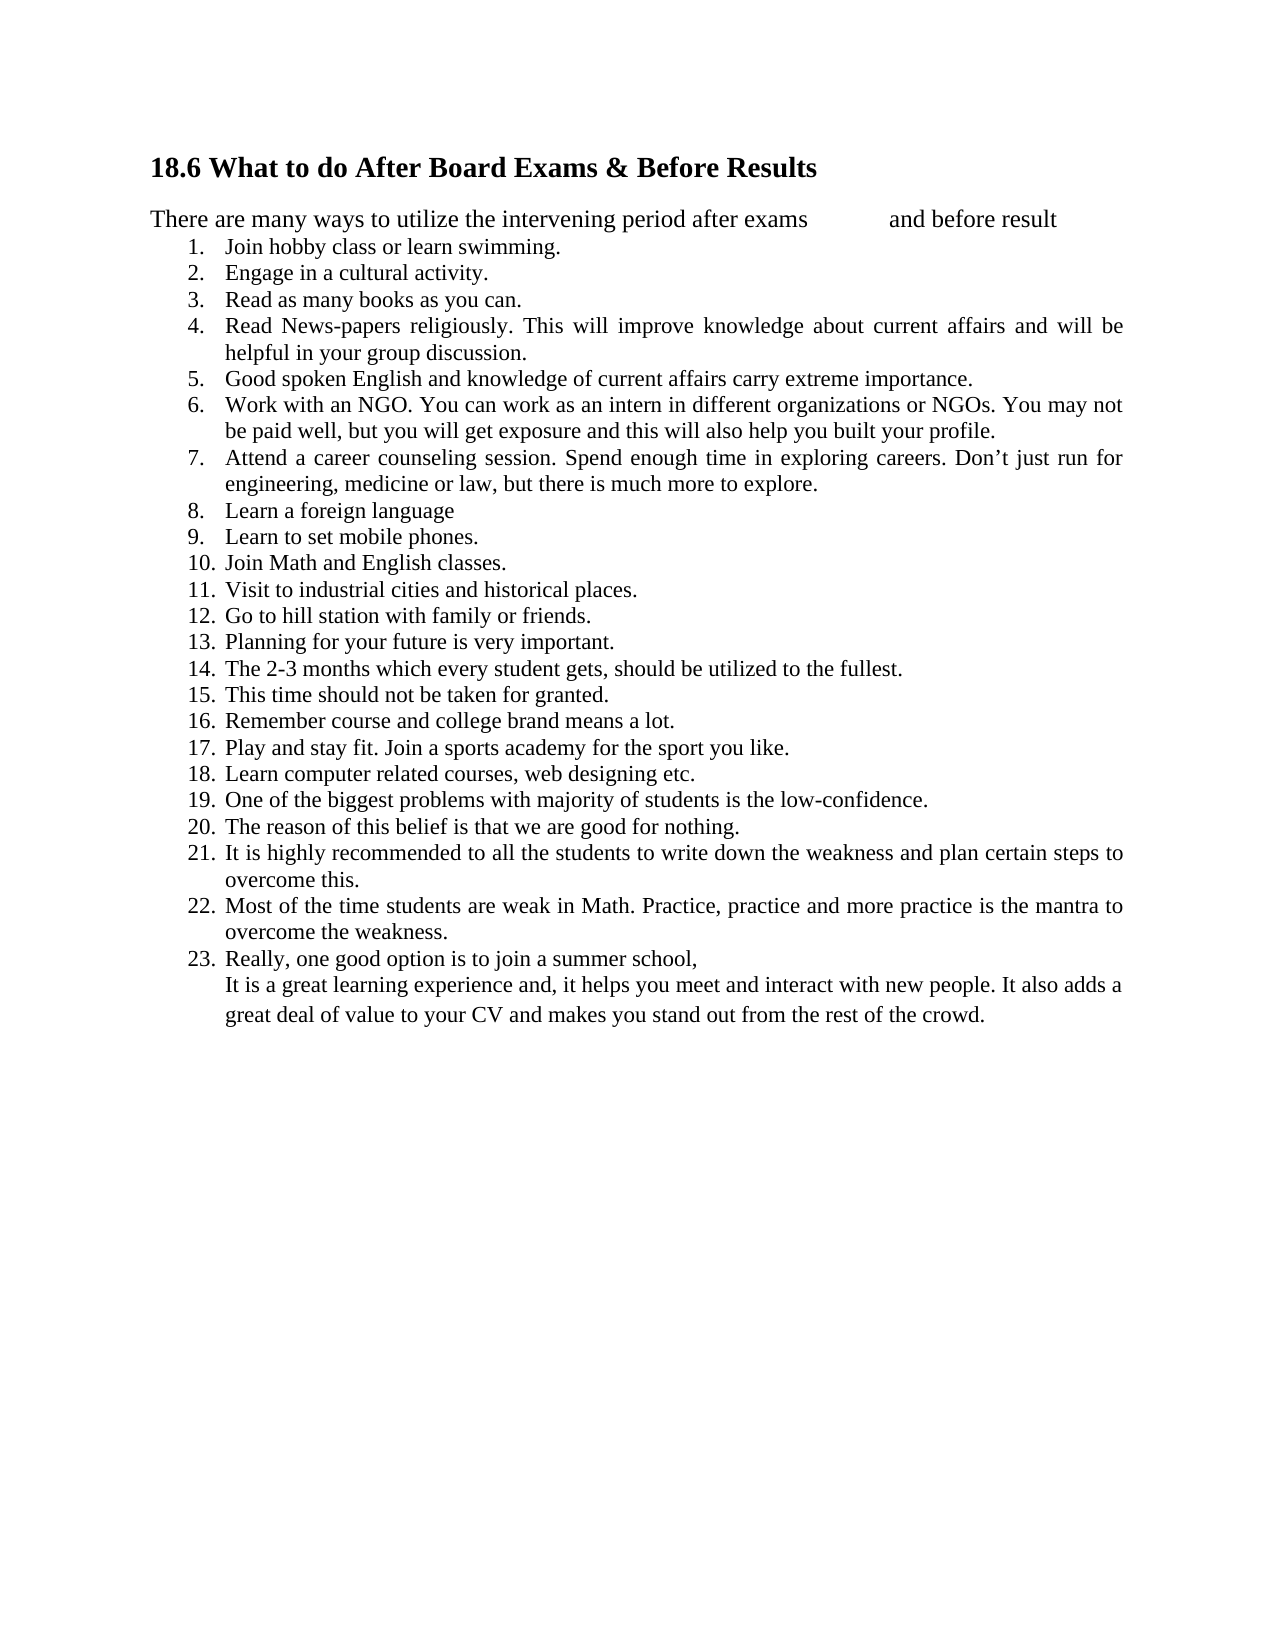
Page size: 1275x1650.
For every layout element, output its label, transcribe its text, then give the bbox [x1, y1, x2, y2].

list Planning for your future is very important. [187, 628, 1125, 655]
list Work with an NGO. You can work as an intern in different organizations or NGOs. You may not be paid well, but you will get exposure and this will also help you built your profile. [187, 391, 1125, 444]
list It is a great learning experience and, it helps you meet and interact with new people. It also adds a great deal of value to your CV and makes you stand out from the rest of the crowd. [225, 971, 1125, 1028]
list It is highly recommended to all the students to write down the weakness and plan certain steps to overcome this. [187, 839, 1125, 892]
list Learn computer related courses, web designing etc. [187, 760, 1125, 787]
list Really, one good option is to join a summer school, [187, 945, 1125, 971]
list Visit to industrial cities and historical places. [187, 576, 1125, 602]
list This time should not be taken for granted. [187, 681, 1125, 707]
list The reason of this belief is that we are good for nothing. [187, 813, 1125, 839]
list Attend a career counseling session. Spend enough time in exploring careers. Don’t just run for engineering, medicine or law, but there is much more to explore. [187, 444, 1125, 497]
list Good spoken English and knowledge of current affairs carry extreme importance. [187, 365, 1125, 391]
list Learn a foreign language [187, 497, 1125, 523]
list Join Math and English classes. [187, 549, 1125, 576]
list Join hobby class or learn swimming. [187, 233, 1125, 259]
list Play and stay fit. Join a sports academy for the sport you like. [187, 734, 1125, 760]
list Most of the time students are weak in Math. Practice, practice and more practice is the mantra to overcome the weakness. [187, 892, 1125, 945]
list One of the biggest problems with majority of students is the low-confidence. [187, 787, 1125, 813]
list Read News-papers religiously. This will improve knowledge about current affairs and will be helpful in your group discussion. [187, 312, 1125, 365]
text 18.6 What to do After Board Exams & Before Results [150, 150, 1125, 183]
list Learn to set mobile phones. [187, 523, 1125, 549]
list Go to hill station with family or friends. [187, 602, 1125, 628]
list Engage in a cultural activity. [187, 259, 1125, 286]
list The 2-3 months which every student gets, should be utilized to the fullest. [187, 655, 1125, 681]
text There are many ways to utilize the intervening period after exams and before result [150, 204, 1125, 233]
list Read as many books as you can. [187, 286, 1125, 312]
list Remember course and college brand means a lot. [187, 707, 1125, 734]
